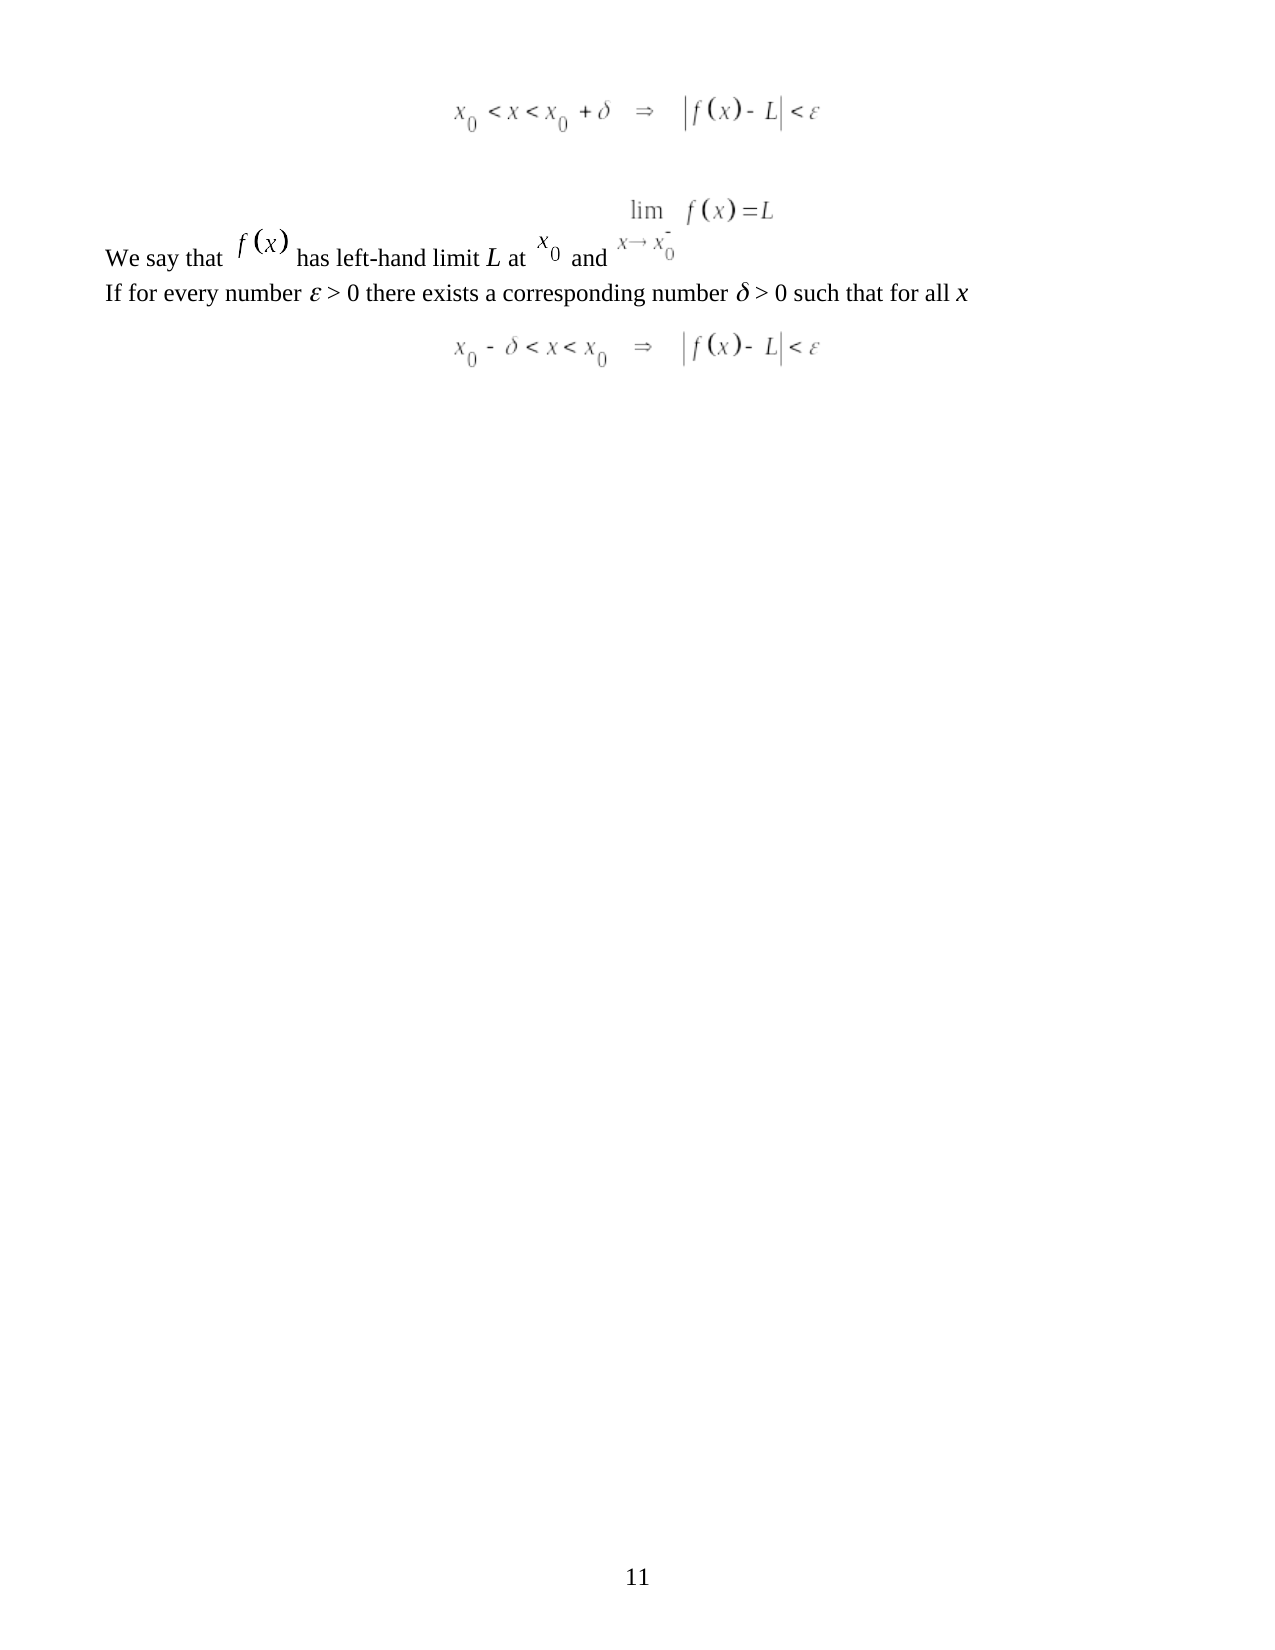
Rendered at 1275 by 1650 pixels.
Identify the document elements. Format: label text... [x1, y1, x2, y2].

text We say that has left-hand limit L at and [105, 193, 1170, 272]
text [105, 277, 1170, 308]
